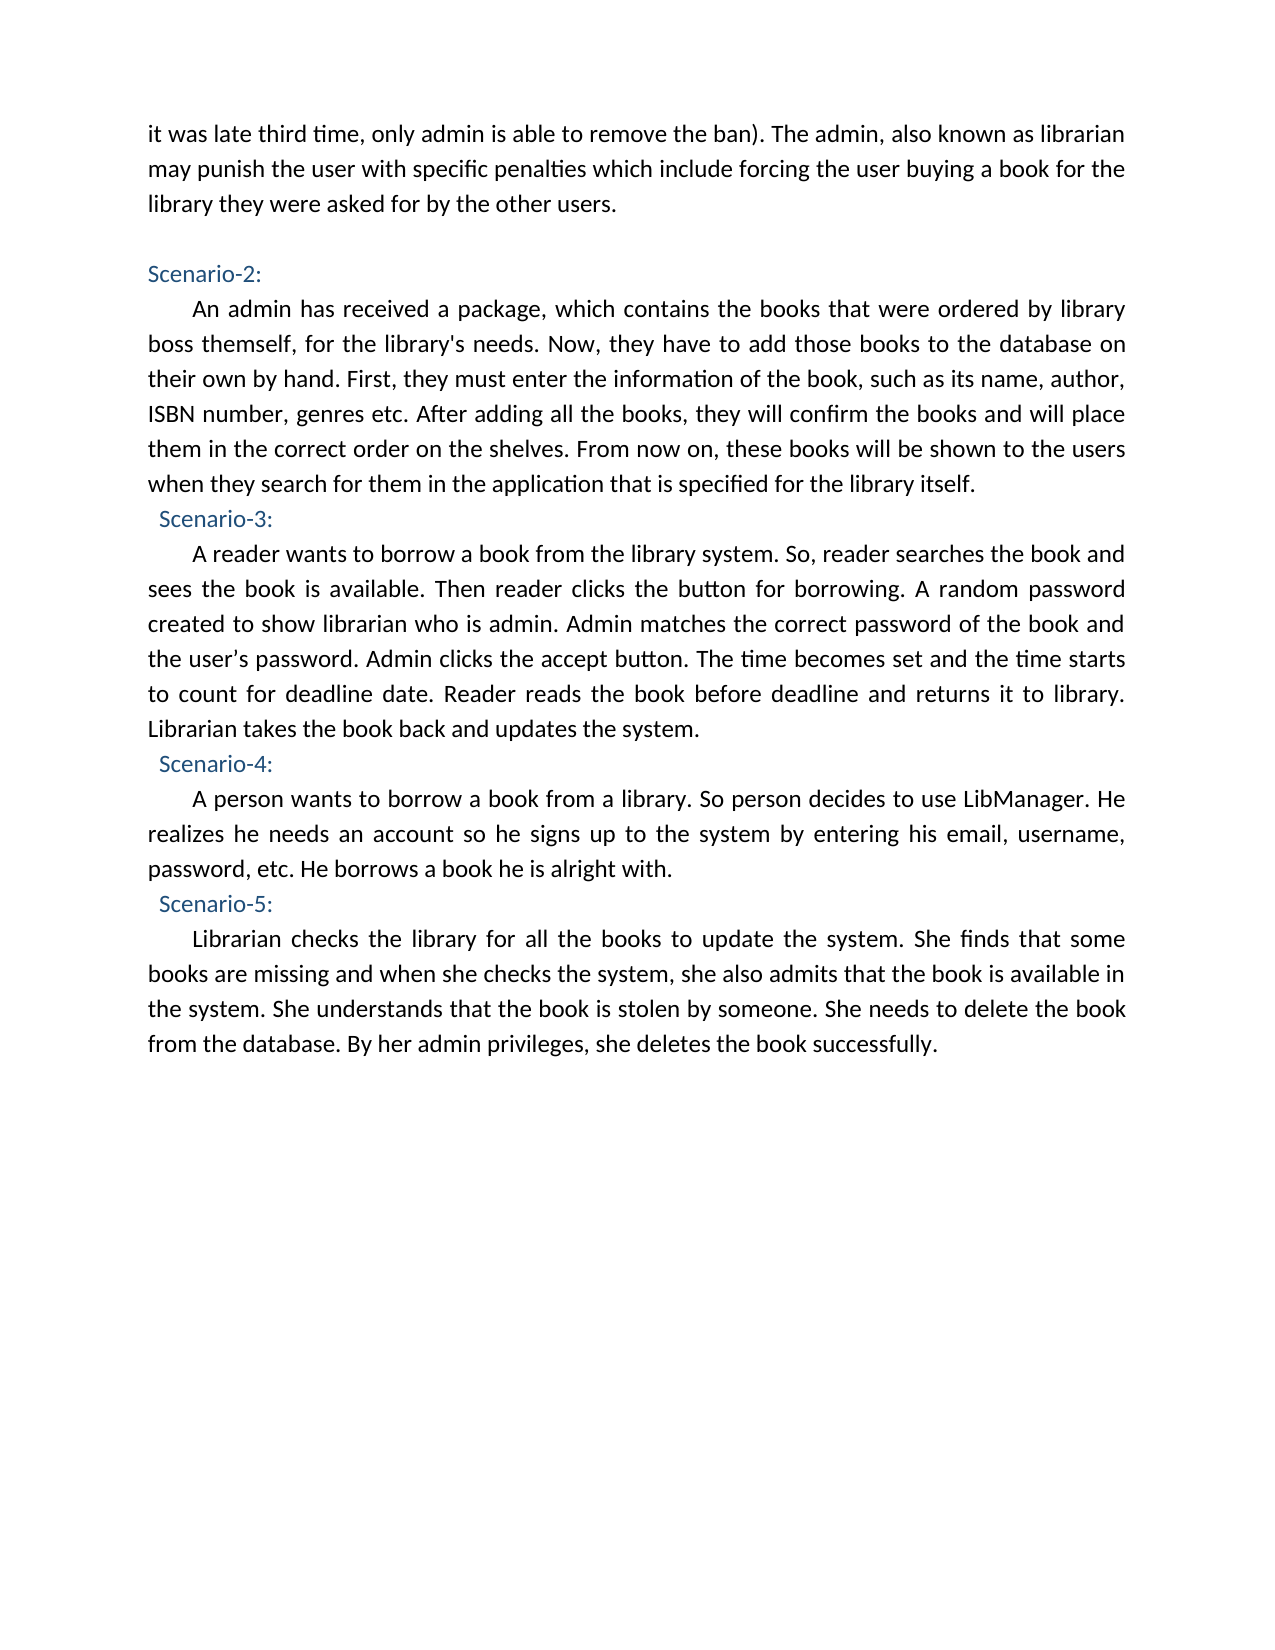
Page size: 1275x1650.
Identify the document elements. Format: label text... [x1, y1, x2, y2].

text Scenario-5: [148, 888, 1127, 919]
text Scenario-3: [148, 503, 1127, 534]
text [148, 118, 1127, 219]
text Librarian checks the library for all the books to update the system. She finds that some books are missing and when she checks the system, she also admits that the book is available in the system. She understands that the book is stolen by someone. She needs to delete the book from the database. By her admin privileges, she deletes the book successfully. [148, 923, 1127, 1059]
text Scenario-2: [148, 258, 1127, 289]
text A person wants to borrow a book from a library. So person decides to use LibManager. He realizes he needs an account so he signs up to the system by entering his email, username, password, etc. He borrows a book he is alright with. [148, 783, 1127, 884]
text A reader wants to borrow a book from the library system. So, reader searches the book and sees the book is available. Then reader clicks the button for borrowing. A random password created to show librarian who is admin. Admin matches the correct password of the book and the user’s password. Admin clicks the accept button. The time becomes set and the time starts to count for deadline date. Reader reads the book before deadline and returns it to library. Librarian takes the book back and updates the system. [148, 538, 1127, 744]
text Scenario-4: [148, 748, 1127, 779]
text An admin has received a package, which contains the books that were ordered by library boss themself, for the library's needs. Now, they have to add those books to the database on their own by hand. First, they must enter the information of the book, such as its name, author, ISBN number, genres etc. After adding all the books, they will confirm the books and will place them in the correct order on the shelves. From now on, these books will be shown to the users when they search for them in the application that is specified for the library itself. [148, 293, 1127, 499]
